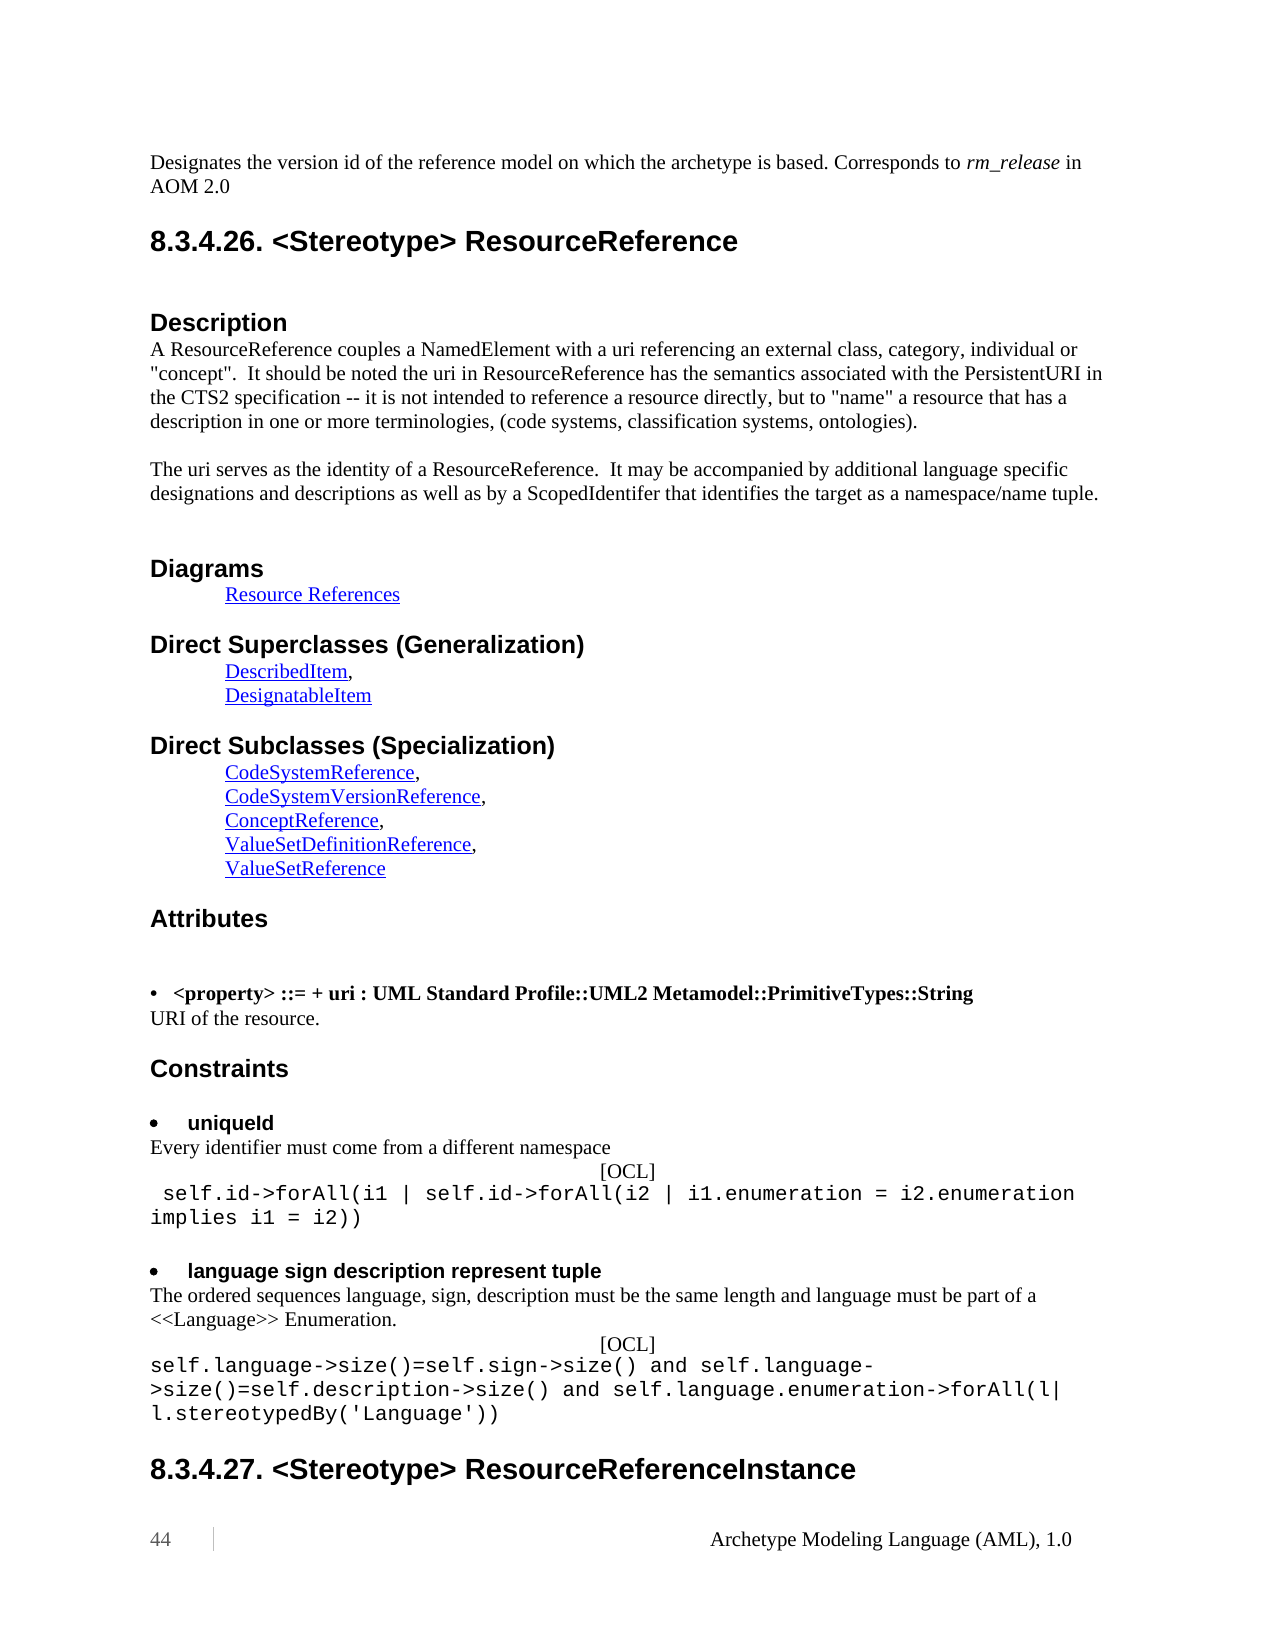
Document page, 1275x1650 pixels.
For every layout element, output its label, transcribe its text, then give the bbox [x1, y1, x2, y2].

subtitle <Stereotype> ResourceReference [150, 224, 1125, 257]
text Direct Subclasses (Specialization) [150, 731, 1125, 760]
text The ordered sequences language, sign, description must be the same length and language must be part of a <<Language>> Enumeration. [150, 1283, 1125, 1331]
text CodeSystemVersionReference, [150, 784, 1125, 808]
text Diagrams [150, 553, 1125, 582]
text ValueSetReference [150, 856, 1125, 880]
text The uri serves as the identity of a ResourceReference. It may be accompanied by additional language specific designations and descriptions as well as by a ScopedIdentifer that identifies the target as a namespace/name tuple. [150, 457, 1125, 505]
text DescribedItem, [150, 659, 1125, 683]
subtitle <Stereotype> ResourceReferenceInstance [150, 1452, 1125, 1486]
list uniqueId [150, 1111, 1125, 1135]
text self.language->size()=self.sign->size() and self.language->size()=self.description->size() and self.language.enumeration->forAll(l|l.stereotypedBy('Language')) [150, 1356, 1125, 1426]
text Every identifier must come from a different namespace [150, 1135, 1125, 1159]
text Description [150, 308, 1125, 337]
text Attributes [150, 904, 1125, 933]
text Designates the version id of the reference model on which the archetype is based. Corresponds to rm_release in AOM 2.0 [150, 150, 1125, 198]
text [OCL] [525, 1159, 1125, 1183]
list language sign description represent tuple [150, 1259, 1125, 1283]
text CodeSystemReference, [150, 760, 1125, 784]
text ValueSetDefinitionReference, [150, 832, 1125, 856]
text Resource References [225, 582, 1125, 606]
text Direct Superclasses (Generalization) [150, 630, 1125, 659]
text URI of the resource. [150, 1005, 1125, 1029]
text DesignatableItem [150, 683, 1125, 707]
text self.id->forAll(i1 | self.id->forAll(i2 | i1.enumeration = i2.enumeration implies i1 = i2)) [150, 1183, 1125, 1231]
text A ResourceReference couples a NamedElement with a uri referencing an external class, category, individual or "concept". It should be noted the uri in ResourceReference has the semantics associated with the PersistentURI in the CTS2 specification -- it is not intended to reference a resource directly, but to "name" a resource that has a description in one or more terminologies, (code systems, classification systems, ontologies). [150, 337, 1125, 433]
text ConceptReference, [150, 808, 1125, 832]
text Constraints [150, 1053, 1125, 1082]
text • <property> ::= + uri : UML Standard Profile::UML2 Metamodel::PrimitiveTypes::String [150, 981, 1125, 1005]
text [OCL] [525, 1331, 1125, 1356]
